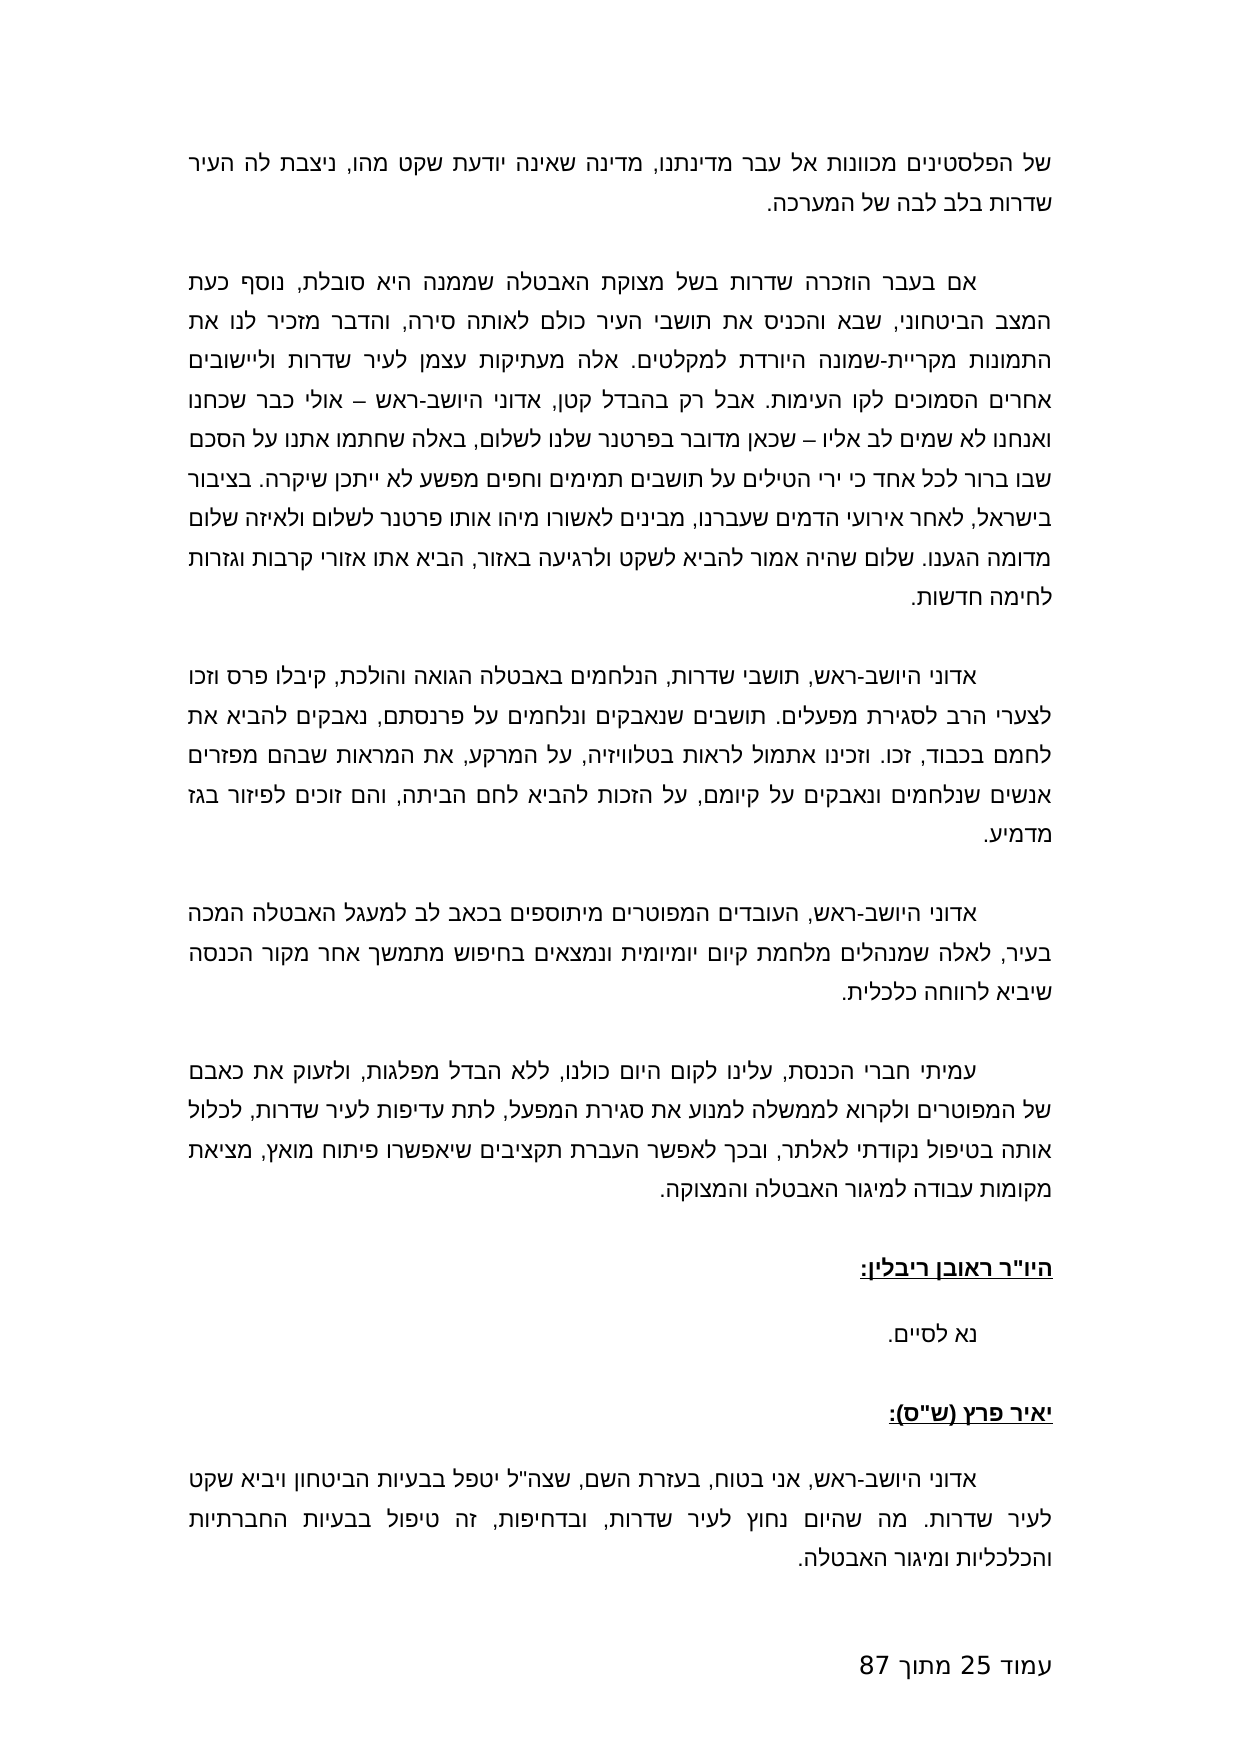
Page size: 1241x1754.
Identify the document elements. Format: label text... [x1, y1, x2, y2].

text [187, 150, 1053, 216]
text אדוני היושב-ראש, תושבי שדרות, הנלחמים באבטלה הגואה והולכת, קיבלו פרס וזכו לצערי הרב לסגירת מפעלים. תושבים שנאבקים ונלחמים על פרנסתם, נאבקים להביא את לחמם בכבוד, זכו. וזכינו אתמול לראות בטלוויזיה, על המרקע, את המראות שבהם מפזרים אנשים שנלחמים ונאבקים על קיומם, על הזכות להביא לחם הביתה, והם זוכים לפיזור בגז מדמיע. [187, 663, 1053, 847]
text אדוני היושב-ראש, אני בטוח, בעזרת השם, שצה"ל יטפל בבעיות הביטחון ויביא שקט לעיר שדרות. מה שהיום נחוץ לעיר שדרות, ובדחיפות, זה טיפול בבעיות החברתיות והכלכליות ומיגור האבטלה. [187, 1466, 1053, 1571]
text אדוני היושב-ראש, העובדים המפוטרים מיתוספים בכאב לב למעגל האבטלה המכה בעיר, לאלה שמנהלים מלחמת קיום יומיומית ונמצאים בחיפוש מתמשך אחר מקור הכנסה שיביא לרווחה כלכלית. [187, 900, 1053, 1005]
text עמיתי חברי הכנסת, עלינו לקום היום כולנו, ללא הבדל מפלגות, ולזעוק את כאבם של המפוטרים ולקרוא לממשלה למנוע את סגירת המפעל, לתת עדיפות לעיר שדרות, לכלול אותה בטיפול נקודתי לאלתר, ובכך לאפשר העברת תקציבים שיאפשרו פיתוח מואץ, מציאת מקומות עבודה למיגור האבטלה והמצוקה. [187, 1058, 1053, 1203]
text יאיר פרץ (ש"ס): [187, 1400, 1053, 1427]
text אם בעבר הוזכרה שדרות בשל מצוקת האבטלה שממנה היא סובלת, נוסף כעת המצב הביטחוני, שבא והכניס את תושבי העיר כולם לאותה סירה, והדבר מזכיר לנו את התמונות מקריית-שמונה היורדת למקלטים. אלה מעתיקות עצמן לעיר שדרות וליישובים אחרים הסמוכים לקו העימות. אבל רק בהבדל קטן, אדוני היושב-ראש – אולי כבר שכחנו ואנחנו לא שמים לב אליו – שכאן מדובר בפרטנר שלנו לשלום, באלה שחתמו אתנו על הסכם שבו ברור לכל אחד כי ירי הטילים על תושבים תמימים וחפים מפשע לא ייתכן שיקרה. בציבור בישראל, לאחר אירועי הדמים שעברנו, מבינים לאשורו מיהו אותו פרטנר לשלום ולאיזה שלום מדומה הגענו. שלום שהיה אמור להביא לשקט ולרגיעה באזור, הביא אתו אזורי קרבות וגזרות לחימה חדשות. [187, 268, 1053, 611]
text היו"ר ראובן ריבלין: [187, 1255, 1053, 1282]
text נא לסיים. [187, 1321, 1053, 1348]
